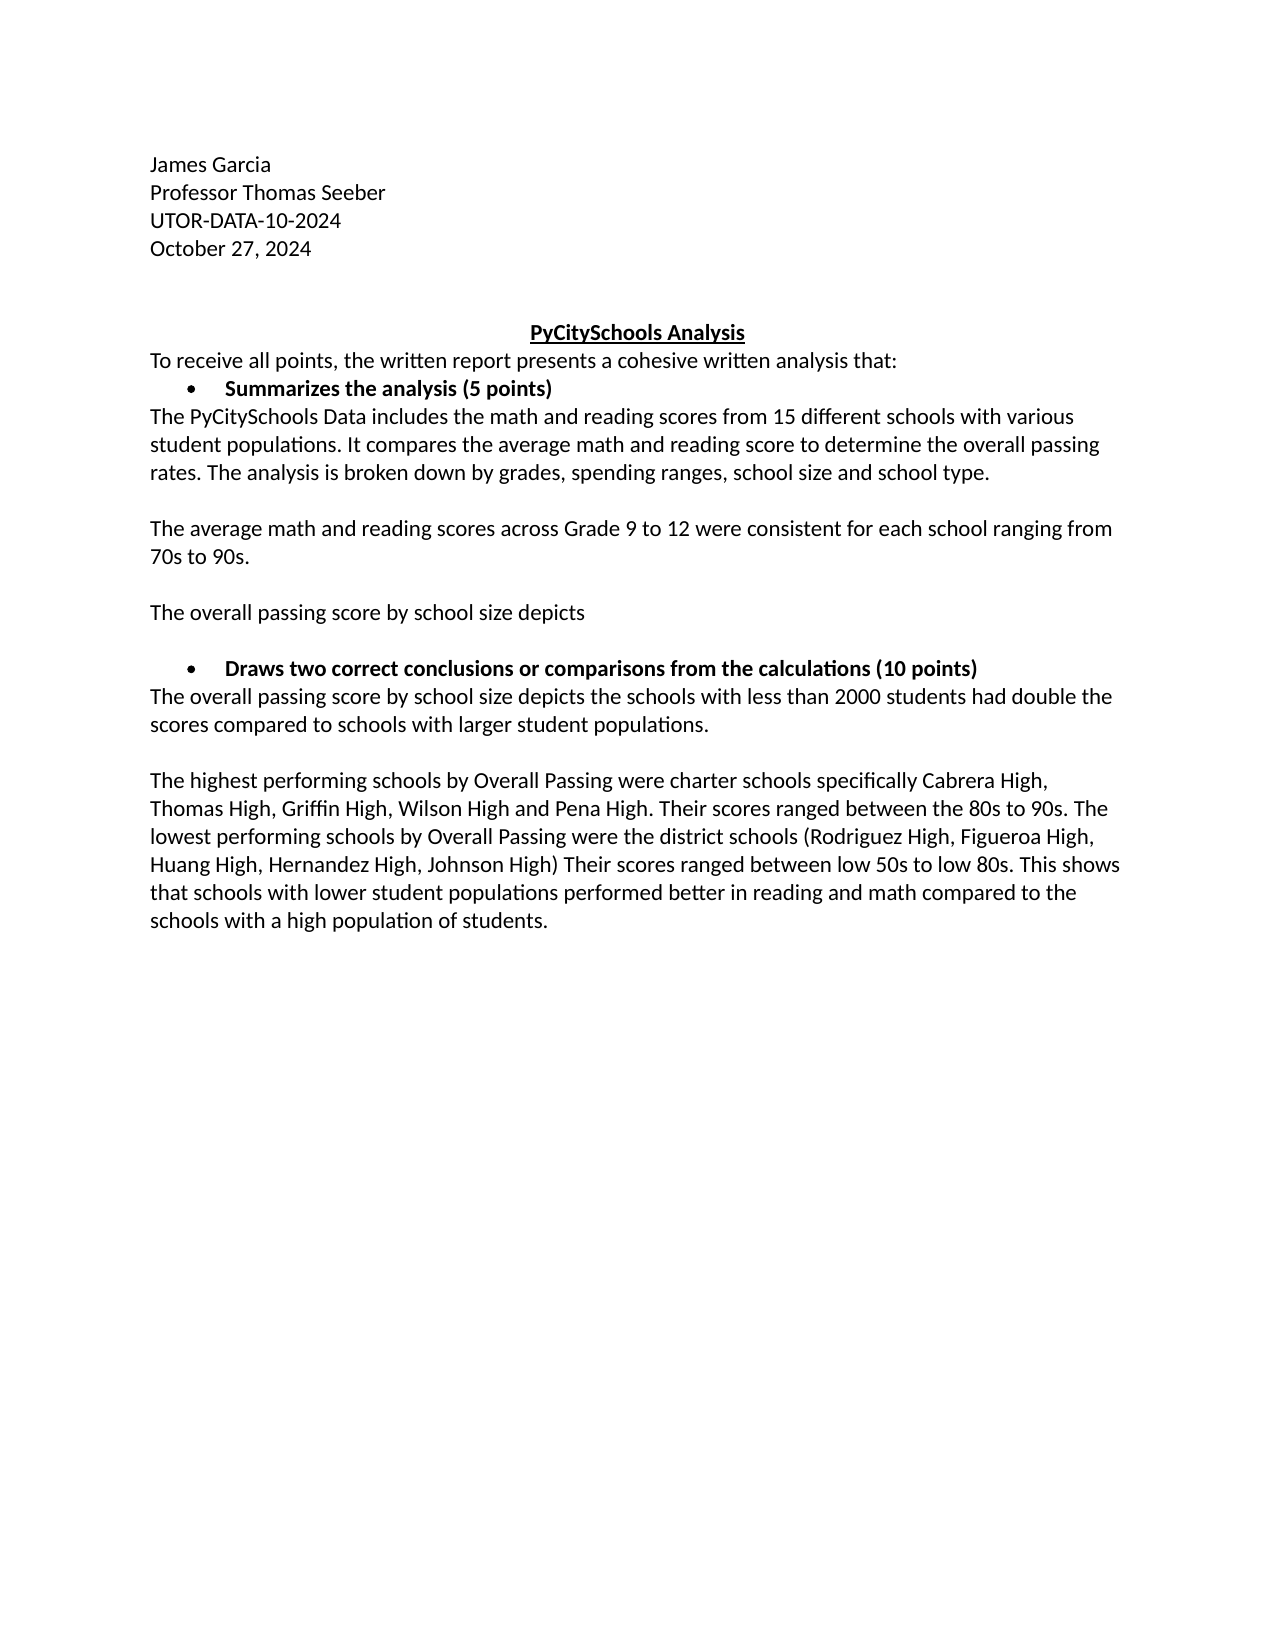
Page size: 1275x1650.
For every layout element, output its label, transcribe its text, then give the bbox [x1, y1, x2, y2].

text The overall passing score by school size depicts the schools with less than 2000 students had double the scores compared to schools with larger student populations. [150, 682, 1125, 738]
text The overall passing score by school size depicts [150, 598, 1125, 626]
text UTOR-DATA-10-2024 [150, 206, 1125, 234]
list Draws two correct conclusions or comparisons from the calculations (10 points) [187, 654, 1125, 682]
text The highest performing schools by Overall Passing were charter schools specifically Cabrera High, Thomas High, Griffin High, Wilson High and Pena High. Their scores ranged between the 80s to 90s. The lowest performing schools by Overall Passing were the district schools (Rodriguez High, Figueroa High, Huang High, Hernandez High, Johnson High) Their scores ranged between low 50s to low 80s. This shows that schools with lower student populations performed better in reading and math compared to the schools with a high population of students. [150, 766, 1125, 934]
text The PyCitySchools Data includes the math and reading scores from 15 different schools with various student populations. It compares the average math and reading score to determine the overall passing rates. The analysis is broken down by grades, spending ranges, school size and school type. [150, 402, 1125, 486]
text October 27, 2024 [150, 234, 1125, 262]
text Professor Thomas Seeber [150, 178, 1125, 206]
text James Garcia [150, 150, 1125, 178]
text The average math and reading scores across Grade 9 to 12 were consistent for each school ranging from 70s to 90s. [150, 514, 1125, 570]
list Summarizes the analysis (5 points) [187, 374, 1125, 402]
text PyCitySchools Analysis [150, 318, 1125, 346]
text To receive all points, the written report presents a cohesive written analysis that: [150, 346, 1125, 374]
